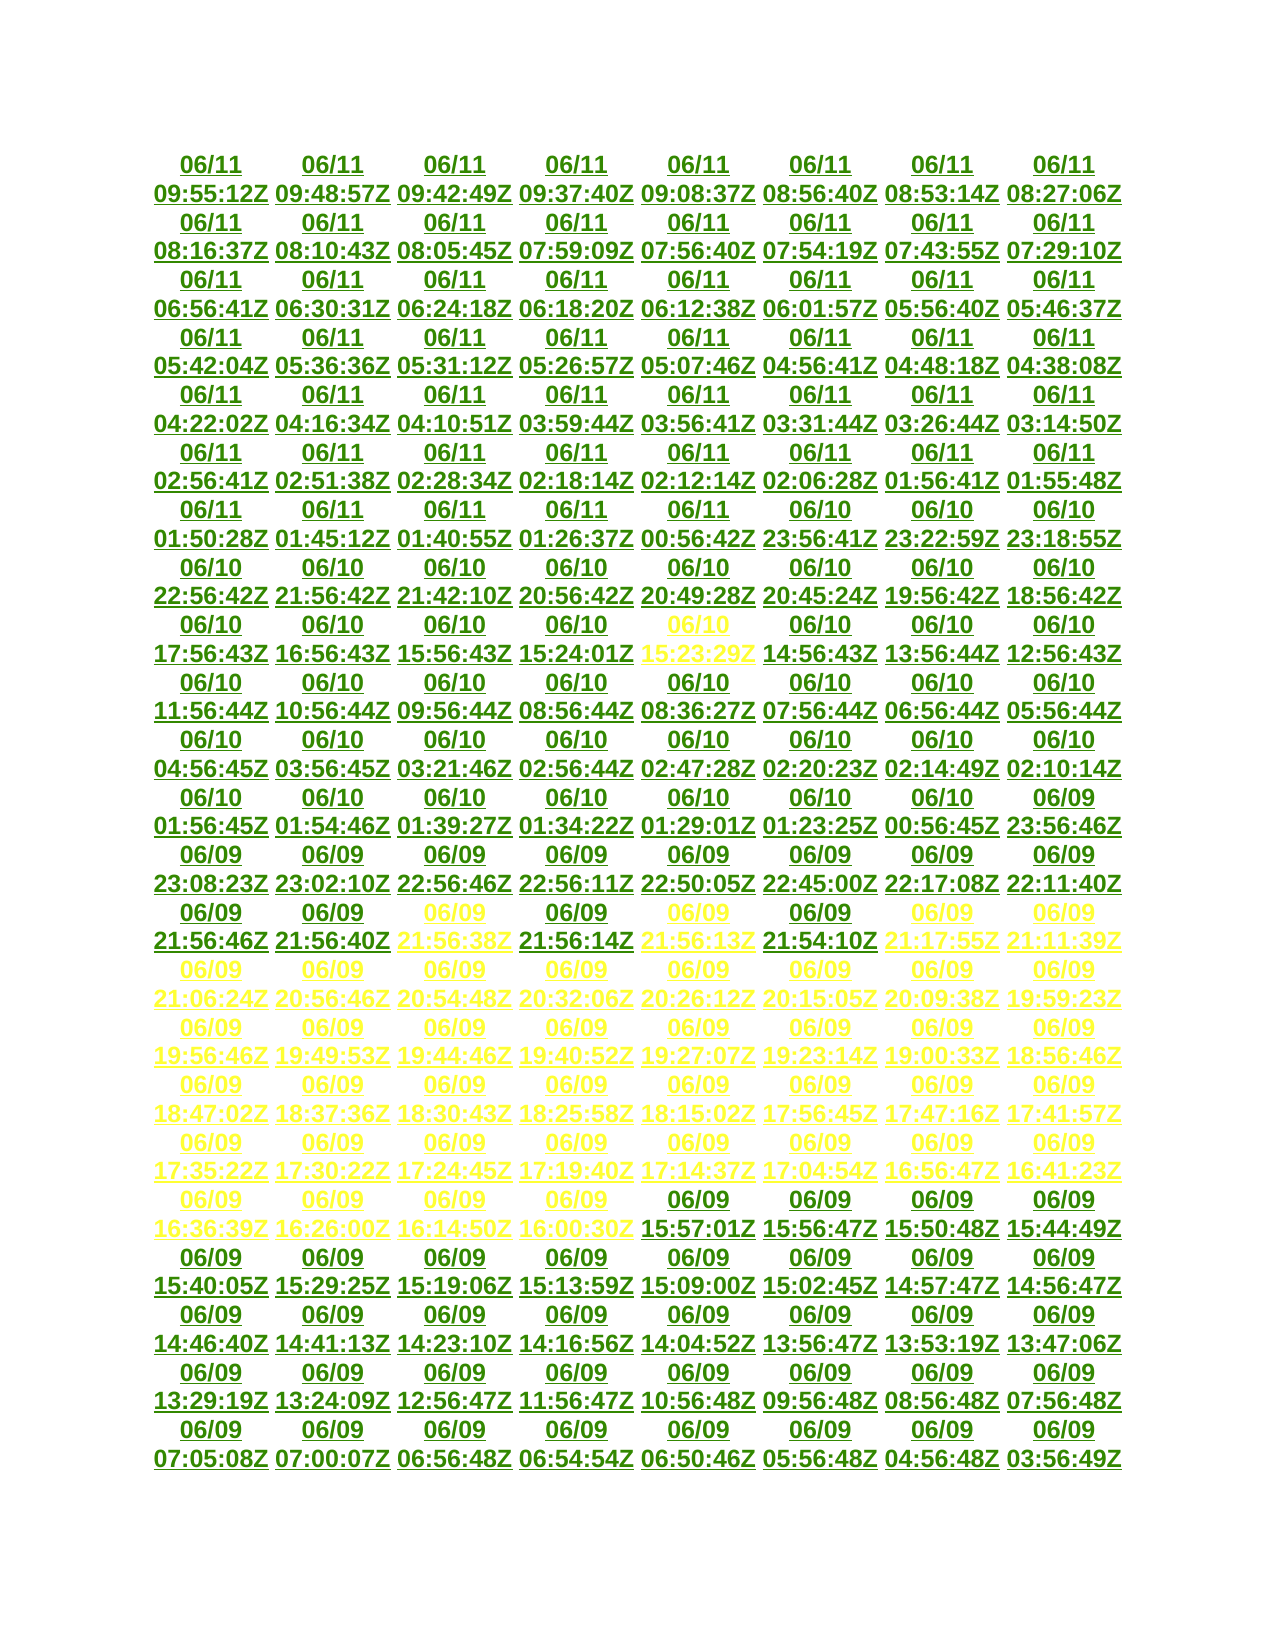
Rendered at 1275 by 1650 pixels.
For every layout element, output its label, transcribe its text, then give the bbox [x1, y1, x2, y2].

table_cell 06/09 23:08:23Z [150, 840, 272, 897]
table_cell 06/11 06:24:18Z [394, 265, 516, 322]
table_cell 06/11 03:31:44Z [759, 380, 881, 437]
table_cell 06/11 08:10:43Z [272, 208, 394, 265]
table_cell 06/11 09:55:12Z [150, 150, 272, 207]
table_cell 06/10 01:23:25Z [759, 783, 881, 840]
table_cell 06/11 02:18:14Z [516, 438, 637, 495]
table_cell 06/11 01:55:48Z [1003, 438, 1125, 495]
table_cell 06/09 23:02:10Z [272, 840, 394, 897]
table_cell 06/10 19:56:42Z [881, 553, 1003, 610]
table_cell 06/10 18:56:42Z [1003, 553, 1125, 610]
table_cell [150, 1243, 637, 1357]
table_cell 06/11 05:46:37Z [1003, 265, 1125, 322]
table_cell 06/10 02:20:23Z [759, 725, 881, 782]
table_cell 06/09 20:26:12Z [638, 955, 759, 1012]
table_cell 06/11 03:56:41Z [638, 380, 759, 437]
table_cell 06/09 22:50:05Z [638, 840, 759, 897]
table_cell 06/09 17:56:45Z [759, 1070, 881, 1127]
table_cell 06/11 01:45:12Z [272, 495, 394, 552]
table_cell 06/09 22:11:40Z [1003, 840, 1125, 897]
table_cell 06/11 01:26:37Z [516, 495, 637, 552]
table_cell 06/11 08:05:45Z [394, 208, 516, 265]
table_cell 06/09 22:56:46Z [394, 840, 516, 897]
table_cell 06/10 23:56:41Z [759, 495, 881, 552]
table_cell 06/09 20:32:06Z [516, 955, 637, 1012]
table_cell 06/11 06:18:20Z [516, 265, 637, 322]
table_cell 06/09 17:04:54Z [759, 1128, 881, 1185]
table_cell 06/11 02:28:34Z [394, 438, 516, 495]
table_cell 06/09 22:17:08Z [881, 840, 1003, 897]
table_cell 06/09 16:14:50Z [394, 1185, 516, 1242]
table_cell 06/11 05:56:40Z [881, 265, 1003, 322]
table_cell 06/09 21:17:55Z [881, 898, 1003, 955]
table_cell 06/11 08:27:06Z [1003, 150, 1125, 207]
table_cell 06/10 22:56:42Z [150, 553, 272, 610]
table_cell 06/11 07:59:09Z [516, 208, 637, 265]
table_cell 06/09 15:44:49Z [1003, 1185, 1125, 1242]
table_cell 06/11 02:06:28Z [759, 438, 881, 495]
table_cell 06/09 19:59:23Z [1003, 955, 1125, 1012]
table_cell 06/10 09:56:44Z [394, 668, 516, 725]
table_cell 06/09 21:56:40Z [272, 898, 394, 955]
table_cell 06/09 17:19:40Z [516, 1128, 637, 1185]
table_cell 06/09 18:30:43Z [394, 1070, 516, 1127]
table_cell 06/09 21:54:10Z [759, 898, 881, 955]
table_cell 06/10 21:42:10Z [394, 553, 516, 610]
table_cell 06/09 16:41:23Z [1003, 1128, 1125, 1185]
table_cell 06/09 19:49:53Z [272, 1013, 394, 1070]
table_cell 06/09 19:44:46Z [394, 1013, 516, 1070]
table_cell 06/11 04:48:18Z [881, 323, 1003, 380]
table_cell 06/10 13:56:44Z [881, 610, 1003, 667]
table_cell 06/09 21:06:24Z [150, 955, 272, 1012]
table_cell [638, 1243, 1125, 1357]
table_cell 06/09 18:15:02Z [638, 1070, 759, 1127]
table_cell 06/10 17:56:43Z [150, 610, 272, 667]
table_cell 06/10 05:56:44Z [1003, 668, 1125, 725]
table_cell 06/10 01:34:22Z [516, 783, 637, 840]
table_cell 06/09 17:14:37Z [638, 1128, 759, 1185]
table_cell 06/10 16:56:43Z [272, 610, 394, 667]
table_cell 06/11 08:53:14Z [881, 150, 1003, 207]
table_cell 06/09 18:25:58Z [516, 1070, 637, 1127]
table_cell 06/10 02:56:44Z [516, 725, 637, 782]
table_cell 06/11 01:50:28Z [150, 495, 272, 552]
table_cell 06/09 18:47:02Z [150, 1070, 272, 1127]
table_cell 06/11 09:48:57Z [272, 150, 394, 207]
table_cell 06/11 04:38:08Z [1003, 323, 1125, 380]
table_cell 06/09 17:35:22Z [150, 1128, 272, 1185]
table_cell 06/11 08:16:37Z [150, 208, 272, 265]
table_cell 06/09 21:56:13Z [638, 898, 759, 955]
table_cell 06/09 17:30:22Z [272, 1128, 394, 1185]
table_cell 06/11 09:37:40Z [516, 150, 637, 207]
table_cell 06/09 17:41:57Z [1003, 1070, 1125, 1127]
table_cell 06/11 02:56:41Z [150, 438, 272, 495]
table_cell 06/09 20:09:38Z [881, 955, 1003, 1012]
table_cell 06/09 21:56:46Z [150, 898, 272, 955]
table_cell 06/09 19:27:07Z [638, 1013, 759, 1070]
table_cell 06/10 04:56:45Z [150, 725, 272, 782]
table_cell 06/11 04:56:41Z [759, 323, 881, 380]
table_cell 06/11 04:16:34Z [272, 380, 394, 437]
table_cell 06/11 07:54:19Z [759, 208, 881, 265]
table_cell 06/10 01:39:27Z [394, 783, 516, 840]
table_cell 06/10 20:56:42Z [516, 553, 637, 610]
table_cell 06/09 20:15:05Z [759, 955, 881, 1012]
table_cell 06/10 08:56:44Z [516, 668, 637, 725]
table_cell 06/11 09:42:49Z [394, 150, 516, 207]
table_cell 06/10 01:29:01Z [638, 783, 759, 840]
table_cell 06/11 05:26:57Z [516, 323, 637, 380]
table_cell 06/10 14:56:43Z [759, 610, 881, 667]
table_cell 06/11 03:26:44Z [881, 380, 1003, 437]
table_cell 06/11 01:56:41Z [881, 438, 1003, 495]
table_cell 06/11 01:40:55Z [394, 495, 516, 552]
table_cell 06/11 03:14:50Z [1003, 380, 1125, 437]
table_cell 06/11 06:01:57Z [759, 265, 881, 322]
table_cell 06/09 20:56:46Z [272, 955, 394, 1012]
table_cell 06/11 06:12:38Z [638, 265, 759, 322]
table_cell 06/09 15:50:48Z [881, 1185, 1003, 1242]
table_cell 06/11 05:42:04Z [150, 323, 272, 380]
table_cell 06/10 15:56:43Z [394, 610, 516, 667]
table_cell 06/09 19:40:52Z [516, 1013, 637, 1070]
table_cell 06/09 16:00:30Z [516, 1185, 637, 1242]
table_cell 06/11 04:22:02Z [150, 380, 272, 437]
table_cell 06/11 07:43:55Z [881, 208, 1003, 265]
table_cell 06/10 23:22:59Z [881, 495, 1003, 552]
table_cell 06/10 15:23:29Z [638, 610, 759, 667]
table_cell 06/11 09:08:37Z [638, 150, 759, 207]
table_cell 06/09 22:45:00Z [759, 840, 881, 897]
table_cell 06/10 10:56:44Z [272, 668, 394, 725]
table_cell 06/11 02:12:14Z [638, 438, 759, 495]
table_cell 06/10 02:14:49Z [881, 725, 1003, 782]
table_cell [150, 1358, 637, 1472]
table_cell 06/11 05:07:46Z [638, 323, 759, 380]
table_cell 06/10 07:56:44Z [759, 668, 881, 725]
table_cell 06/11 02:51:38Z [272, 438, 394, 495]
table_cell 06/10 03:21:46Z [394, 725, 516, 782]
table_cell 06/10 12:56:43Z [1003, 610, 1125, 667]
table_cell 06/11 00:56:42Z [638, 495, 759, 552]
table_cell 06/09 22:56:11Z [516, 840, 637, 897]
table_cell 06/09 19:00:33Z [881, 1013, 1003, 1070]
table_cell 06/11 05:31:12Z [394, 323, 516, 380]
table_cell 06/10 06:56:44Z [881, 668, 1003, 725]
table_cell 06/11 03:59:44Z [516, 380, 637, 437]
table_cell 06/09 15:57:01Z [638, 1185, 759, 1242]
table_cell 06/11 07:56:40Z [638, 208, 759, 265]
table_cell 06/11 08:56:40Z [759, 150, 881, 207]
table_cell 06/10 21:56:42Z [272, 553, 394, 610]
table_cell 06/09 18:56:46Z [1003, 1013, 1125, 1070]
table_cell 06/10 00:56:45Z [881, 783, 1003, 840]
table_cell 06/09 23:56:46Z [1003, 783, 1125, 840]
table_cell 06/09 19:23:14Z [759, 1013, 881, 1070]
table_cell 06/10 11:56:44Z [150, 668, 272, 725]
table_cell 06/11 05:36:36Z [272, 323, 394, 380]
table_cell 06/09 15:56:47Z [759, 1185, 881, 1242]
table_cell 06/10 01:56:45Z [150, 783, 272, 840]
table_cell 06/09 19:56:46Z [150, 1013, 272, 1070]
table_cell 06/11 07:29:10Z [1003, 208, 1125, 265]
table_cell 06/09 17:24:45Z [394, 1128, 516, 1185]
table_cell 06/11 04:10:51Z [394, 380, 516, 437]
table_cell 06/11 06:56:41Z [150, 265, 272, 322]
table_cell 06/10 23:18:55Z [1003, 495, 1125, 552]
table_cell 06/10 02:10:14Z [1003, 725, 1125, 782]
table_cell 06/09 16:56:47Z [881, 1128, 1003, 1185]
table_cell 06/10 15:24:01Z [516, 610, 637, 667]
table_cell 06/09 21:56:14Z [516, 898, 637, 955]
table_cell 06/09 18:37:36Z [272, 1070, 394, 1127]
table_cell 06/10 20:49:28Z [638, 553, 759, 610]
table_cell 06/09 21:56:38Z [394, 898, 516, 955]
table_cell 06/10 01:54:46Z [272, 783, 394, 840]
table_cell 06/10 03:56:45Z [272, 725, 394, 782]
table_cell 06/10 08:36:27Z [638, 668, 759, 725]
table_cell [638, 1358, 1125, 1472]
table_cell 06/09 17:47:16Z [881, 1070, 1003, 1127]
table_cell 06/09 16:36:39Z [150, 1185, 272, 1242]
table_cell 06/10 02:47:28Z [638, 725, 759, 782]
table_cell 06/09 16:26:00Z [272, 1185, 394, 1242]
table_cell 06/11 06:30:31Z [272, 265, 394, 322]
table_cell 06/09 20:54:48Z [394, 955, 516, 1012]
table_cell 06/10 20:45:24Z [759, 553, 881, 610]
table_cell 06/09 21:11:39Z [1003, 898, 1125, 955]
